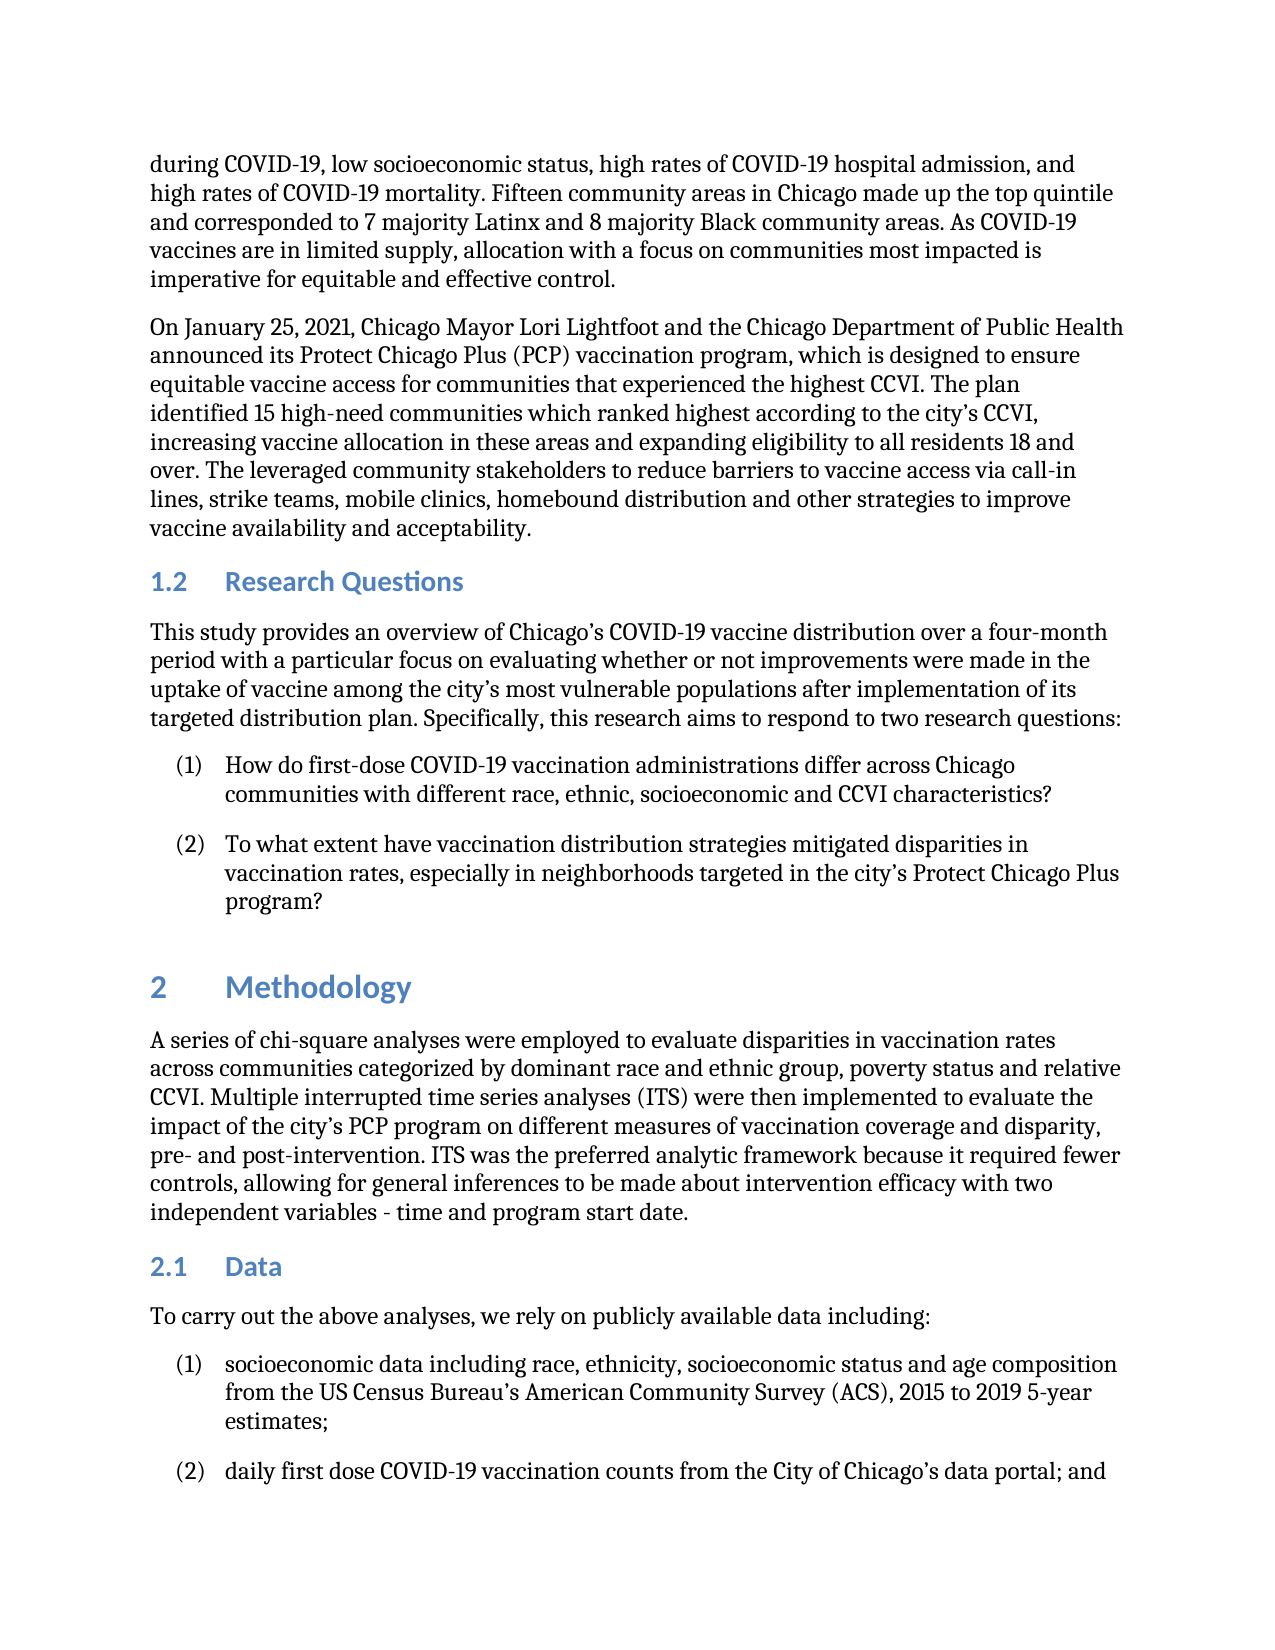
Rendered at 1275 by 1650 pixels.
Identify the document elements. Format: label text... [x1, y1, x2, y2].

subtitle 1.2 Research Questions [150, 563, 1125, 599]
list How do first-dose COVID-19 vaccination administrations differ across Chicago communities with different race, ethnic, socioeconomic and CCVI characteristics? [175, 751, 1125, 809]
text To carry out the above analyses, we rely on publicly available data including: [150, 1302, 1125, 1331]
list socioeconomic data including race, ethnicity, socioeconomic status and age composition from the US Census Bureau’s American Community Survey (ACS), 2015 to 2019 5-year estimates; [175, 1349, 1125, 1436]
text This study provides an overview of Chicago’s COVID-19 vaccine distribution over a four-month period with a particular focus on evaluating whether or not improvements were made in the uptake of vaccine among the city’s most vulnerable populations after implementation of its targeted distribution plan. Specifically, this research aims to respond to two research questions: [150, 618, 1125, 733]
subtitle 2.1 Data [150, 1248, 1125, 1283]
subtitle 2 Methodology [150, 966, 1125, 1007]
text A series of chi-square analyses were employed to evaluate disparities in vaccination rates across communities categorized by dominant race and ethnic group, poverty status and relative CCVI. Multiple interrupted time series analyses (ITS) were then implemented to evaluate the impact of the city’s PCP program on different measures of vaccination coverage and disparity, pre- and post-intervention. ITS was the preferred analytic framework because it required fewer controls, allowing for general inferences to be made about intervention efficacy with two independent variables - time and program start date. [150, 1026, 1125, 1227]
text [150, 150, 1125, 294]
list To what extent have vaccination distribution strategies mitigated disparities in vaccination rates, especially in neighborhoods targeted in the city’s Protect Chicago Plus program? [175, 830, 1125, 916]
text On January 25, 2021, Chicago Mayor Lori Lightfoot and the Chicago Department of Public Health announced its Protect Chicago Plus (PCP) vaccination program, which is designed to ensure equitable vaccine access for communities that experienced the highest CCVI. The plan identified 15 high-need communities which ranked highest according to the city’s CCVI, increasing vaccine allocation in these areas and expanding eligibility to all residents 18 and over. The leveraged community stakeholders to reduce barriers to vaccine access via call-in lines, strike teams, mobile clinics, homebound distribution and other strategies to improve vaccine availability and acceptability. [150, 312, 1125, 542]
list daily first dose COVID-19 vaccination counts from the City of Chicago’s data portal; and [175, 1457, 1125, 1485]
